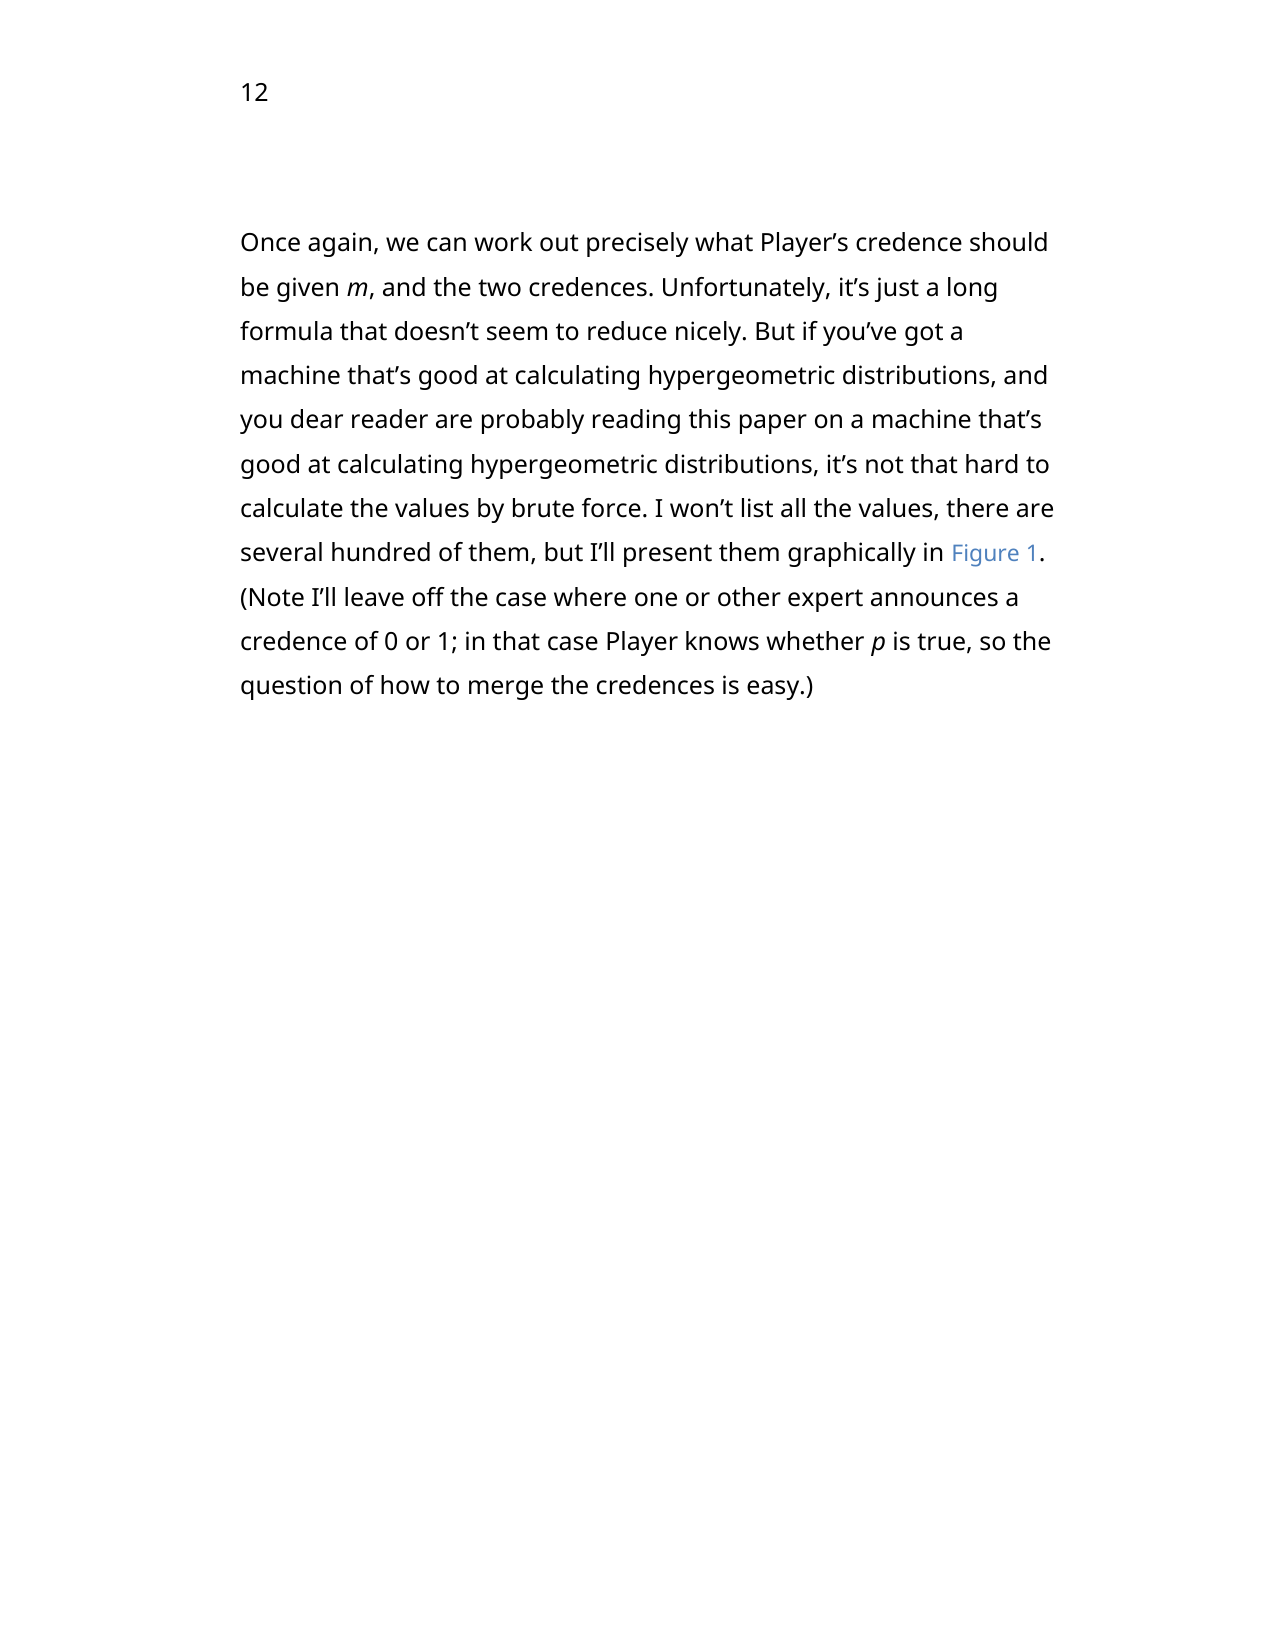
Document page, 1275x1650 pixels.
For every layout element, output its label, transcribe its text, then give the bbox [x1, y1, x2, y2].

text Once again, we can work out precisely what Player’s credence should be given m, and the two credences. Unfortunately, it’s just a long formula that doesn’t seem to reduce nicely. But if you’ve got a machine that’s good at calculating hypergeometric distributions, and you dear reader are probably reading this paper on a machine that’s good at calculating hypergeometric distributions, it’s not that hard to calculate the values by brute force. I won’t list all the values, there are several hundred of them, but I’ll present them graphically in Figure 1. (Note I’ll leave off the case where one or other expert announces a credence of 0 or 1; in that case Player knows whether p is true, so the question of how to merge the credences is easy.) [240, 225, 1065, 702]
